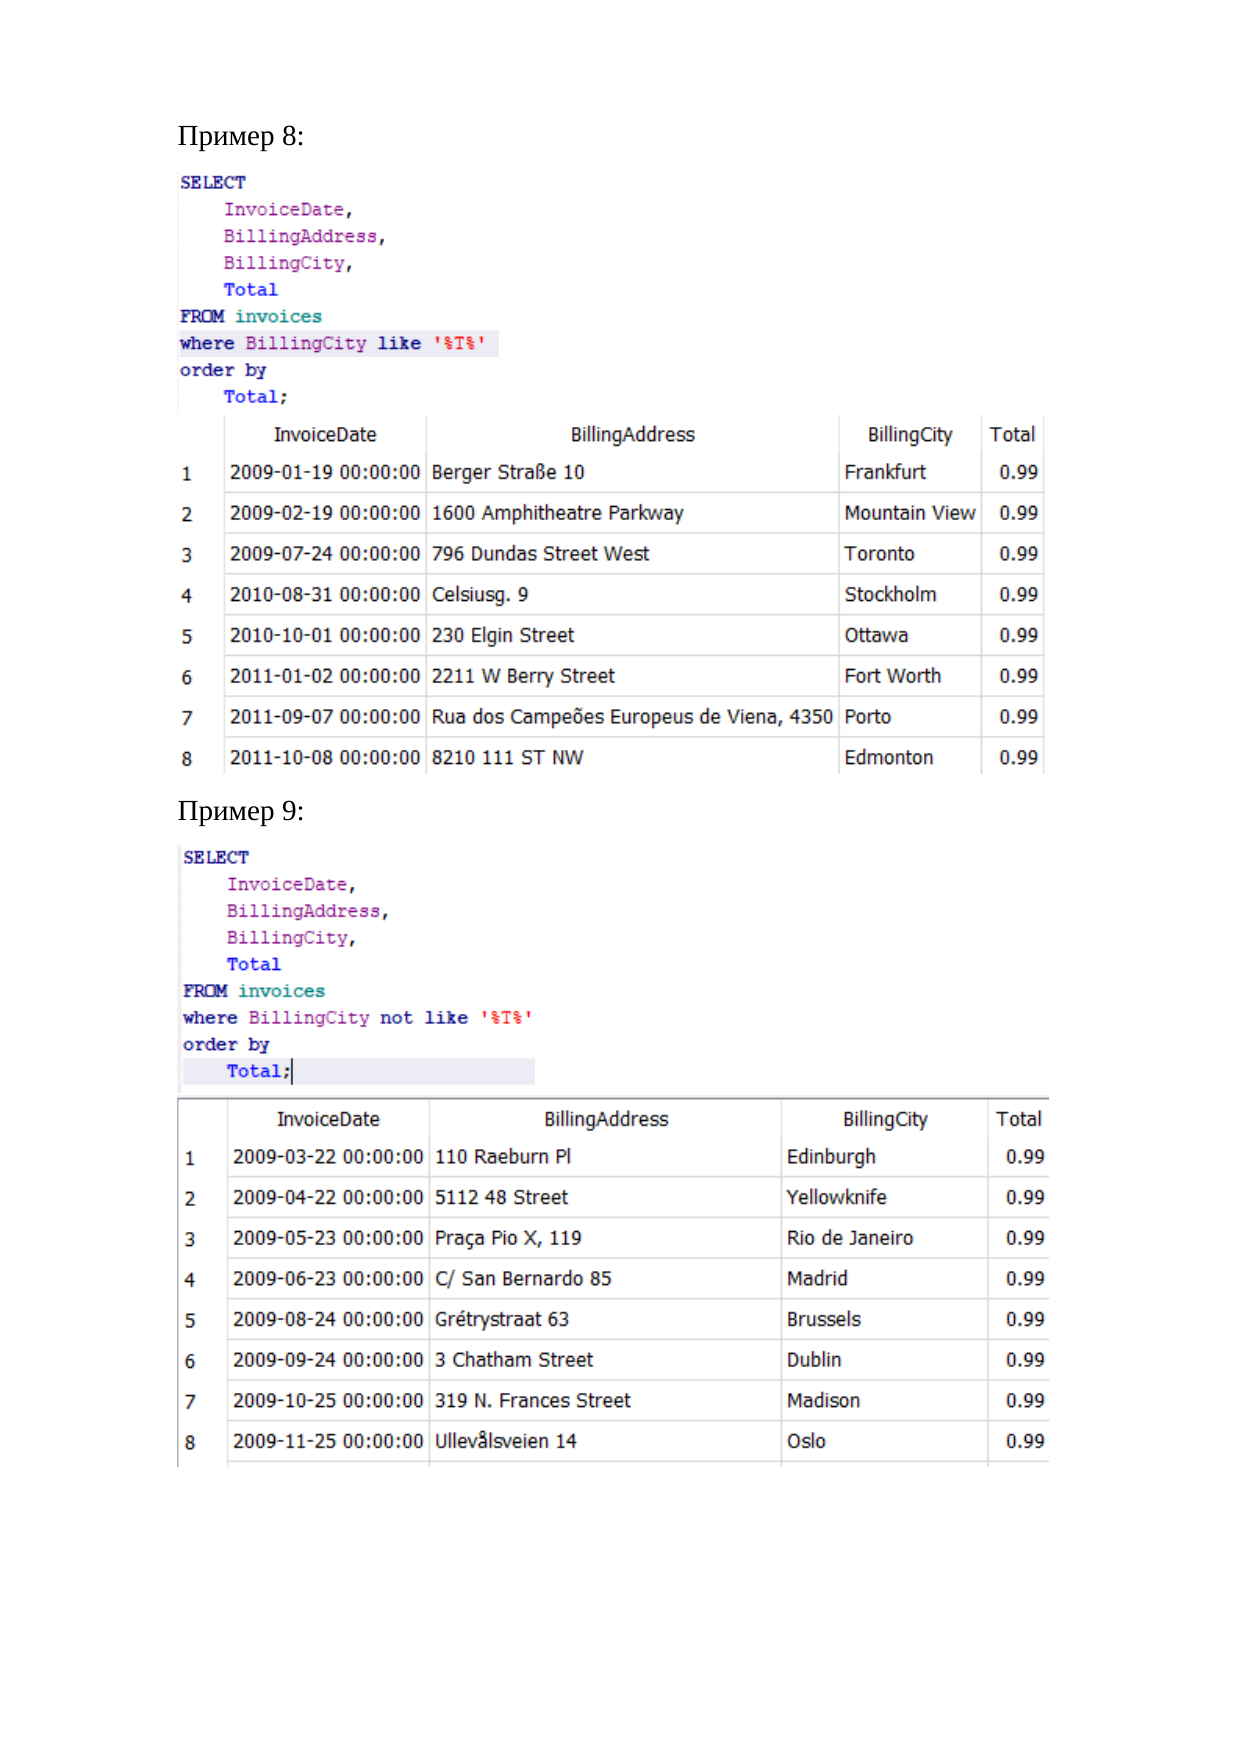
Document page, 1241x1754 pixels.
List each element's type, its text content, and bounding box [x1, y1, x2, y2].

picture [177, 1095, 1049, 1467]
picture [177, 171, 499, 414]
picture [177, 845, 535, 1093]
picture [177, 415, 1045, 774]
text Пример 8: [177, 118, 1152, 152]
text Пример 9: [177, 793, 1152, 826]
